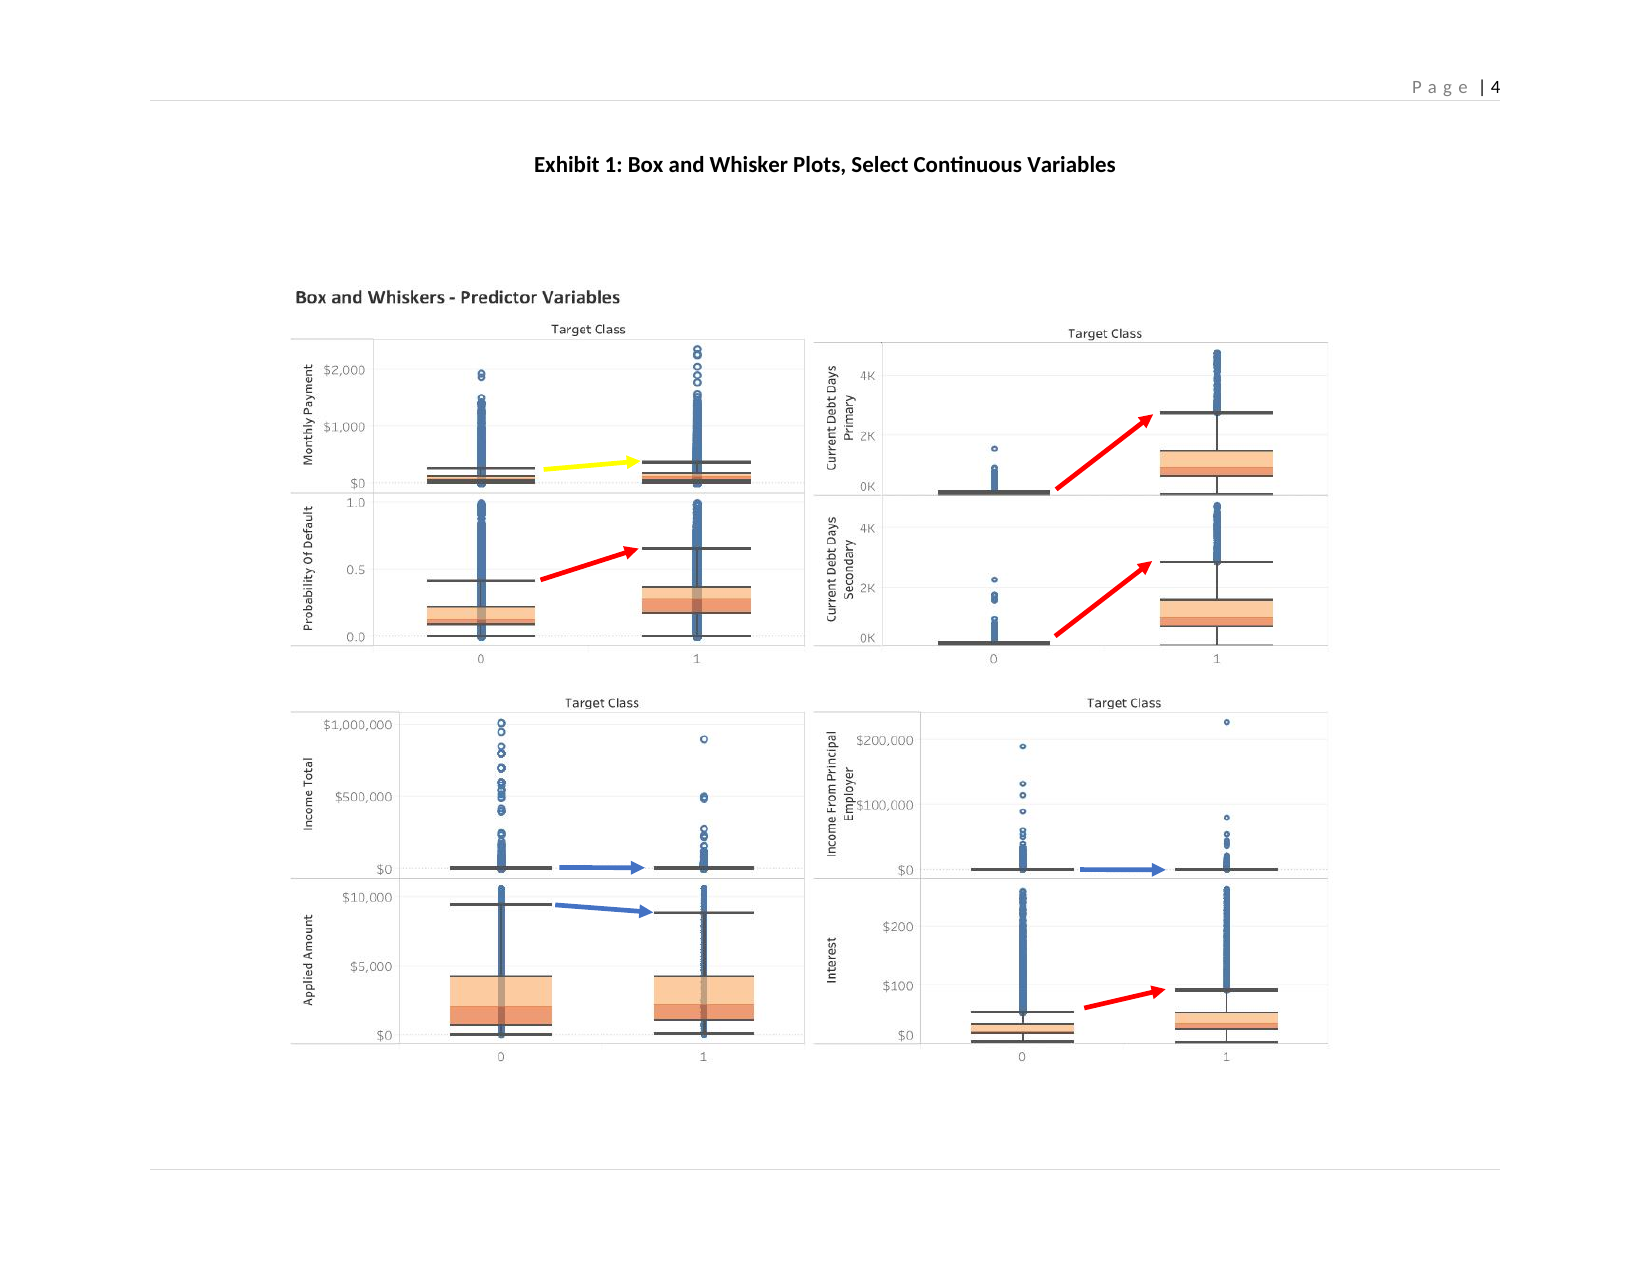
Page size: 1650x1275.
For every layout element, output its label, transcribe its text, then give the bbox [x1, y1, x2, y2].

picture [222, 212, 1469, 1132]
text Exhibit 1: Box and Whisker Plots, Select Continuous Variables [150, 150, 1500, 178]
